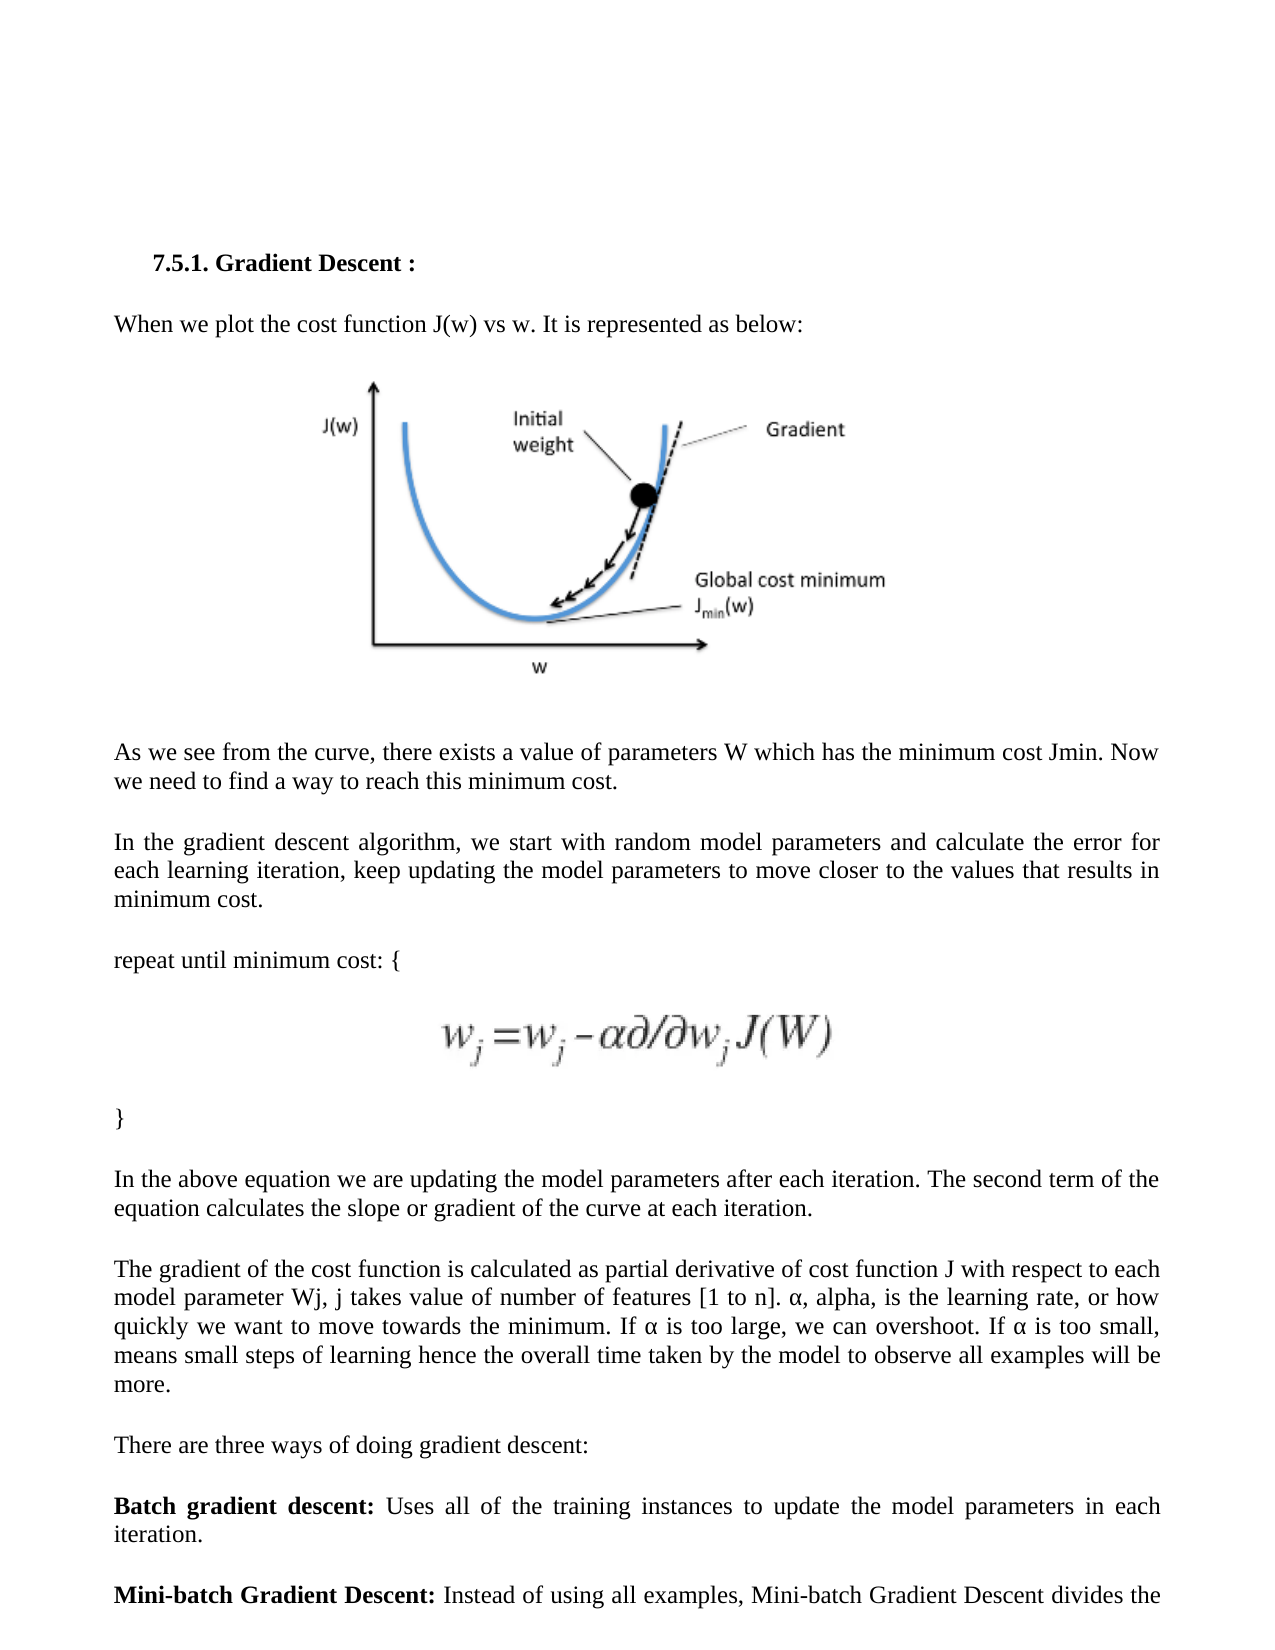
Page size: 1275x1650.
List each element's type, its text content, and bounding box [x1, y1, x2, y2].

picture [317, 370, 958, 705]
text In the above equation we are updating the model parameters after each iteration. The second term of the equation calculates the slope or gradient of the curve at each iteration. [113, 1164, 1162, 1221]
picture [431, 1006, 845, 1071]
text } [113, 1103, 1162, 1132]
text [113, 1581, 1162, 1609]
text 7.5.1. Gradient Descent : [78, 248, 1162, 277]
text There are three ways of doing gradient descent: [113, 1430, 1162, 1458]
text In the gradient descent algorithm, we start with random model parameters and calculate the error for each learning iteration, keep updating the model parameters to move closer to the values that results in minimum cost. [113, 827, 1162, 913]
text repeat until minimum cost: { [113, 945, 1162, 974]
text Batch gradient descent: Uses all of the training instances to update the model parameters in each iteration. [113, 1491, 1162, 1548]
text The gradient of the cost function is calculated as partial derivative of cost function J with respect to each model parameter Wj, j takes value of number of features [1 to n]. α, alpha, is the learning rate, or how quickly we want to move towards the minimum. If α is too large, we can overshoot. If α is too small, means small steps of learning hence the overall time taken by the model to observe all examples will be more. [113, 1254, 1162, 1397]
text When we plot the cost function J(w) vs w. It is represented as below: [113, 309, 1162, 338]
text As we see from the curve, there exists a value of parameters W which has the minimum cost Jmin. Now we need to find a way to reach this minimum cost. [113, 737, 1162, 794]
